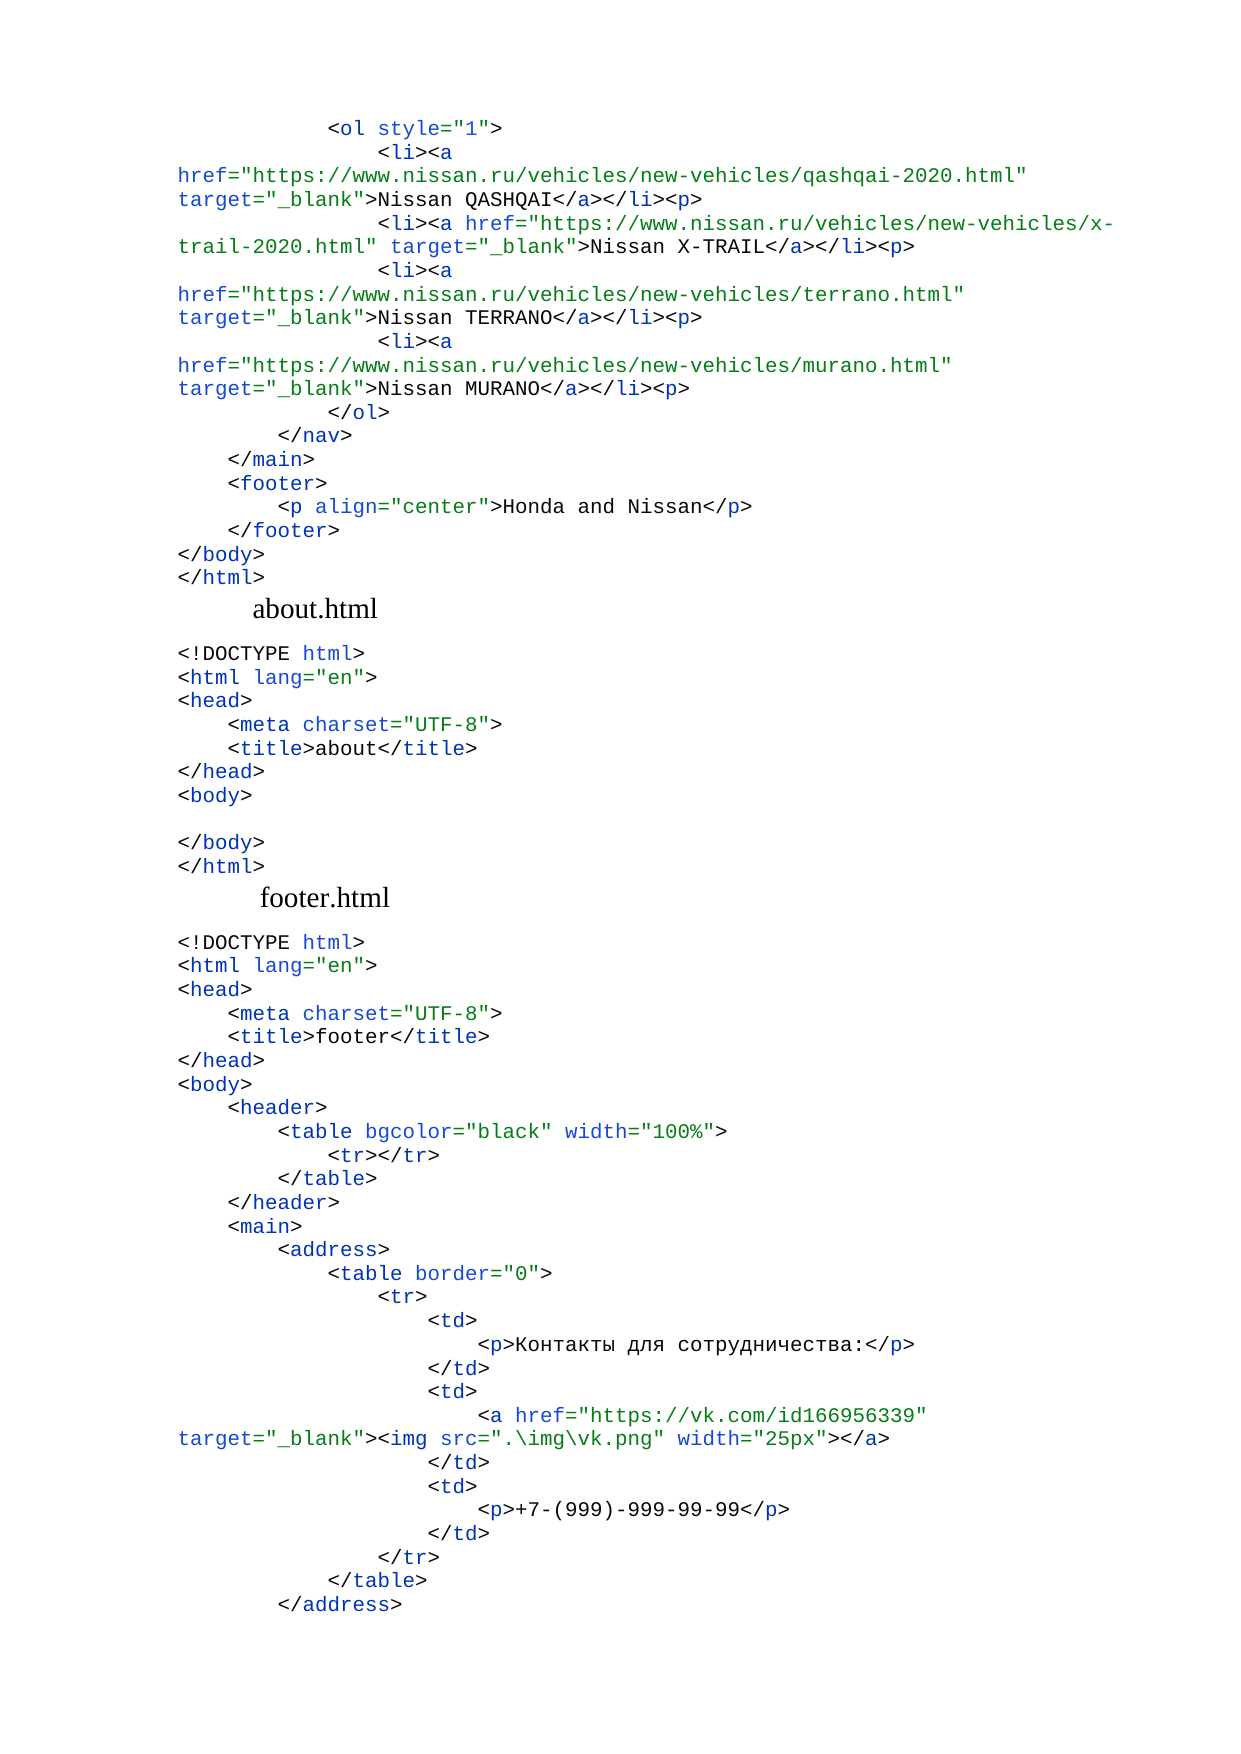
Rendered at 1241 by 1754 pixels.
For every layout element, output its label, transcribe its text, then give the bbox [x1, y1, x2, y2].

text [177, 932, 1152, 1618]
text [177, 118, 1152, 591]
list footer.html [252, 880, 1152, 913]
list about.html [252, 591, 1152, 624]
text <!DOCTYPE html> <html lang="en"> <head> <meta charset="UTF-8"> <title>about</title> </head> <body> </body> </html> [177, 643, 1152, 880]
